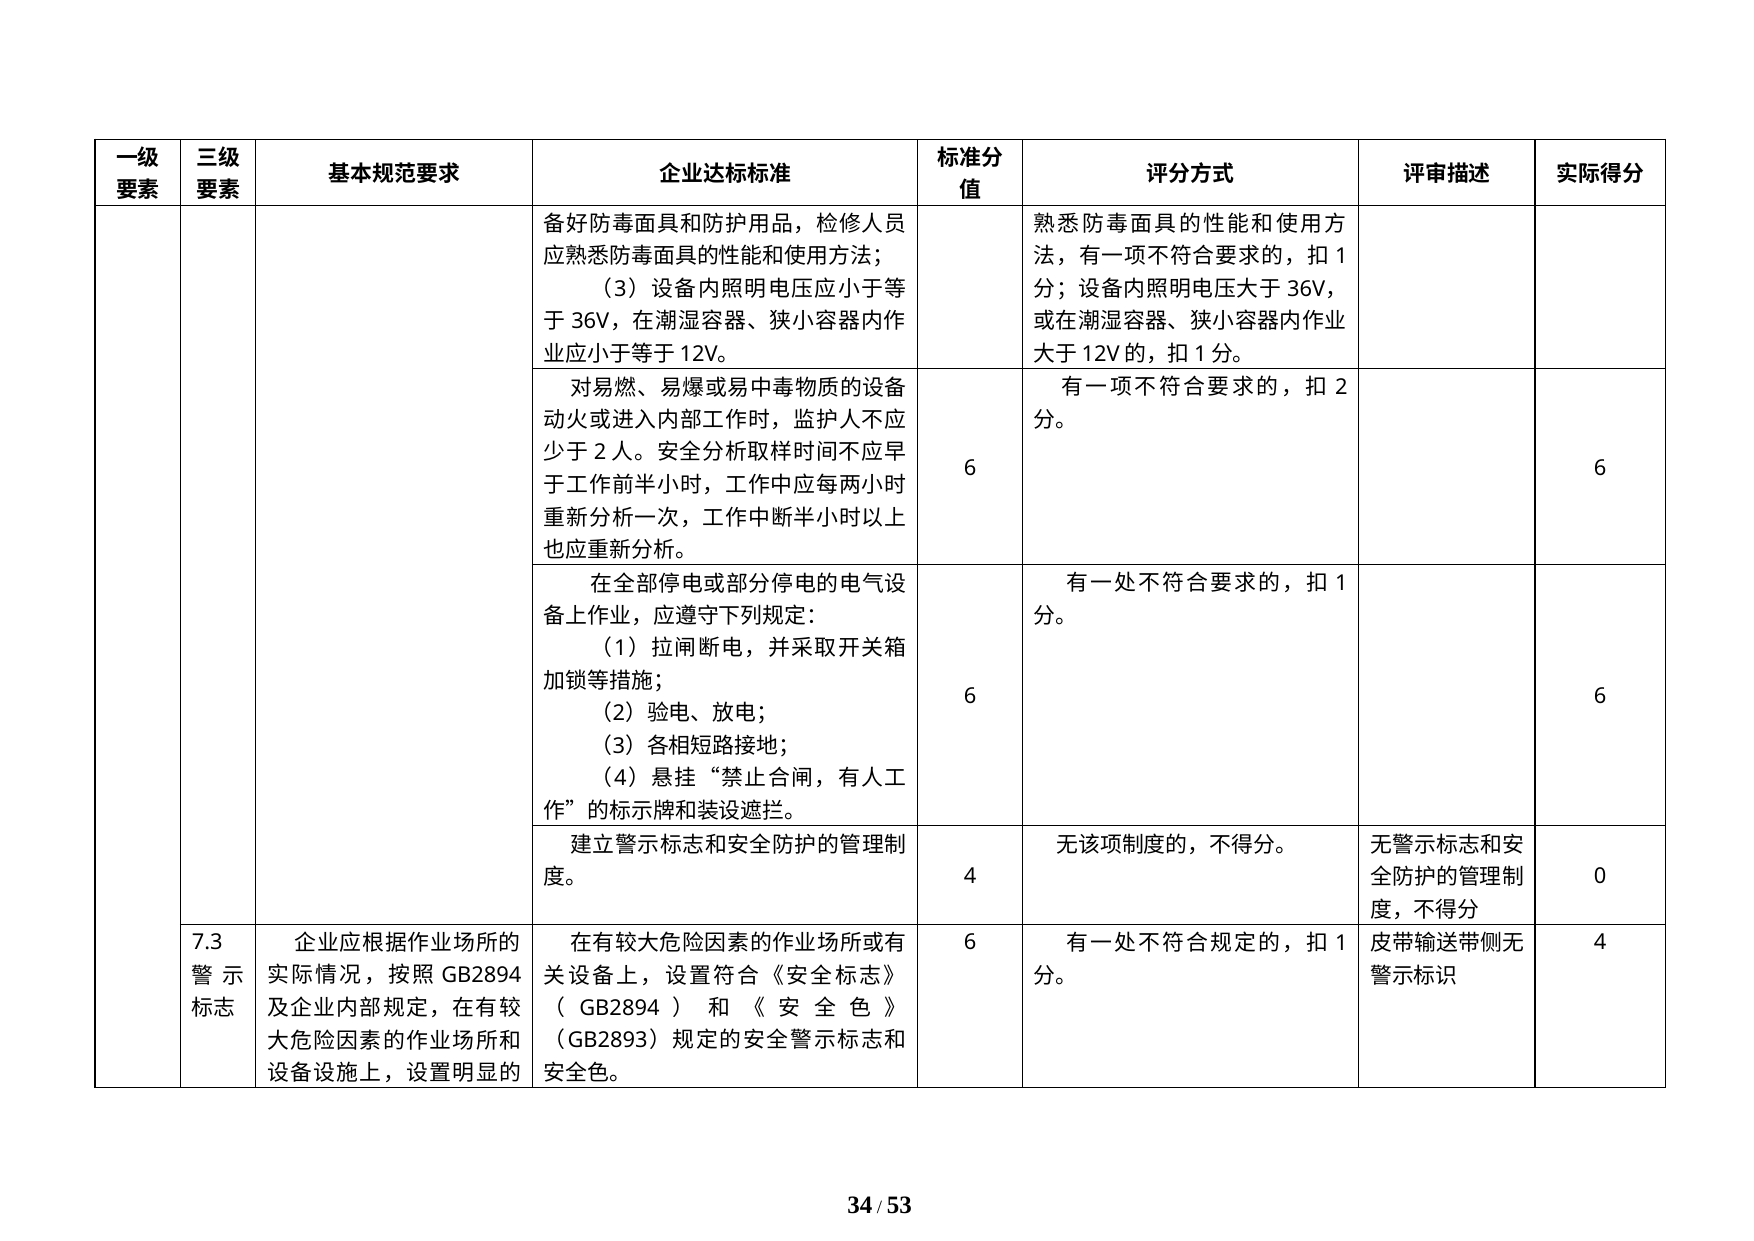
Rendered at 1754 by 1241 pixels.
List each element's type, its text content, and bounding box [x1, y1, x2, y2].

table_cell 6 [918, 369, 1022, 564]
table_cell 有一处不符合要求的，扣1分。 [1023, 565, 1358, 825]
table_cell [1359, 565, 1534, 825]
table_cell 0 [1536, 826, 1665, 924]
table_cell 6 [918, 925, 1022, 1087]
table_header 企业达标标准 [533, 140, 917, 204]
table_cell 建立警示标志和安全防护的管理制度。 [533, 826, 917, 924]
table_header 评审描述 [1359, 140, 1534, 204]
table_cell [1023, 206, 1358, 368]
table_cell [1536, 206, 1665, 368]
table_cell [533, 206, 917, 368]
table_cell 有一项不符合要求的，扣2分。 [1023, 369, 1358, 564]
table_header 标准分值 [918, 140, 1022, 204]
table_cell 皮带输送带侧无警示标识 [1359, 925, 1534, 1087]
table_header 评分方式 [1023, 140, 1358, 204]
table_cell 无警示标志和安全防护的管理制度，不得分 [1359, 826, 1534, 924]
table_cell 6 [1536, 565, 1665, 825]
table_cell 7.3 警示标志 [181, 925, 255, 1087]
table_cell 有一处不符合规定的，扣1分。 [1023, 925, 1358, 1087]
table_cell 无该项制度的，不得分。 [1023, 826, 1358, 924]
table_cell 6 [918, 206, 1022, 368]
table_cell [1359, 369, 1534, 564]
table_cell 在全部停电或部分停电的电气设备上作业，应遵守下列规定： （1）拉闸断电，并采取开关箱加锁等措施； （2）验电、放电； （3）各相短路接地； （4）悬挂“禁止合闸，有人工作”的标示牌和装设遮拦。 [533, 565, 917, 825]
table_cell 6 [1536, 369, 1665, 564]
table_header 三级 要素 [181, 140, 255, 204]
table_header 一级要素 [96, 140, 180, 204]
table_cell 4 [918, 826, 1022, 924]
table_cell 6 [918, 565, 1022, 825]
table_cell 4 [1536, 925, 1665, 1087]
table_cell 缺项 [1359, 206, 1534, 368]
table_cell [256, 925, 532, 1087]
table_cell 对易燃、易爆或易中毒物质的设备动火或进入内部工作时，监护人不应少于2人。安全分析取样时间不应早于工作前半小时，工作中应每两小时重新分析一次，工作中断半小时以上也应重新分析。 [533, 369, 917, 564]
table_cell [533, 925, 917, 1087]
table_header 基本规范要求 [256, 140, 532, 204]
table_header 实际得分 [1536, 140, 1665, 204]
